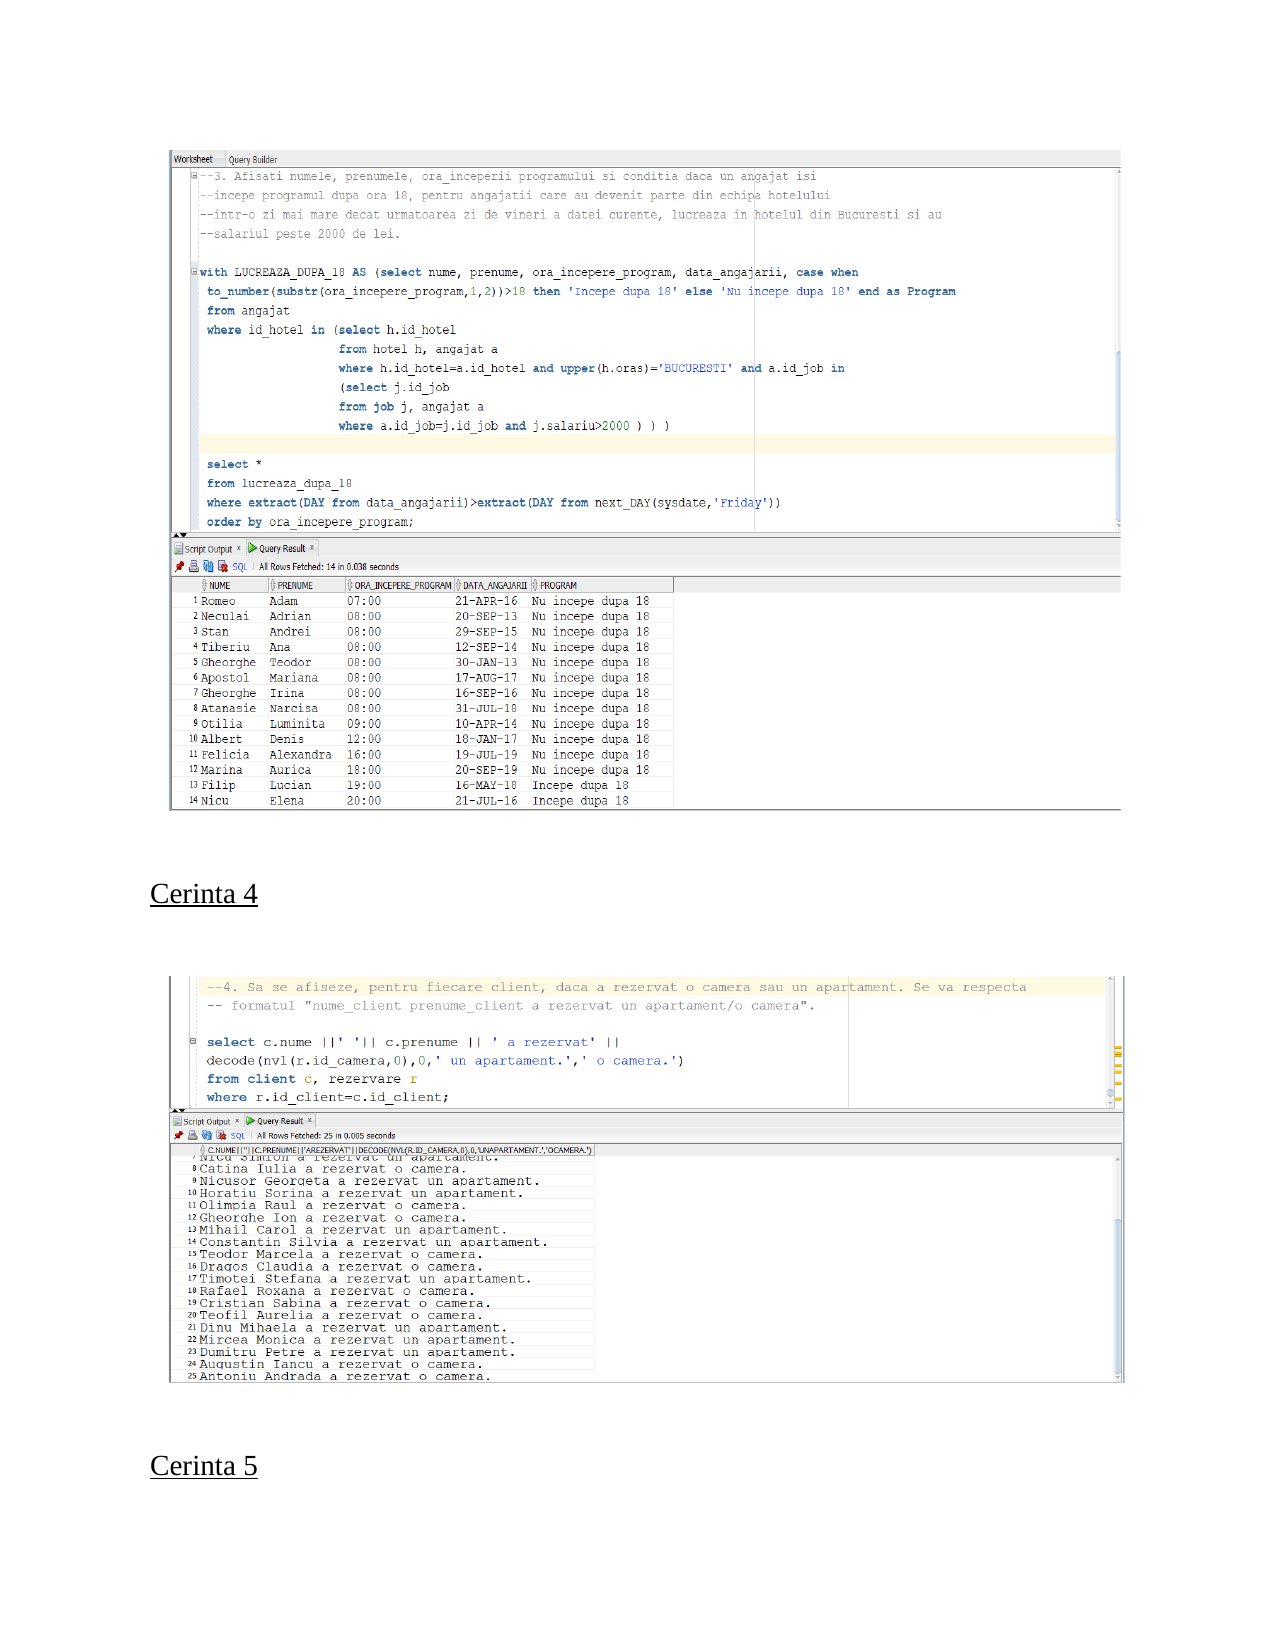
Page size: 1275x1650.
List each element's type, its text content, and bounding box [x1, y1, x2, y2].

text Cerinta 5 [150, 1448, 1125, 1482]
text Cerinta 4 [150, 876, 1125, 910]
